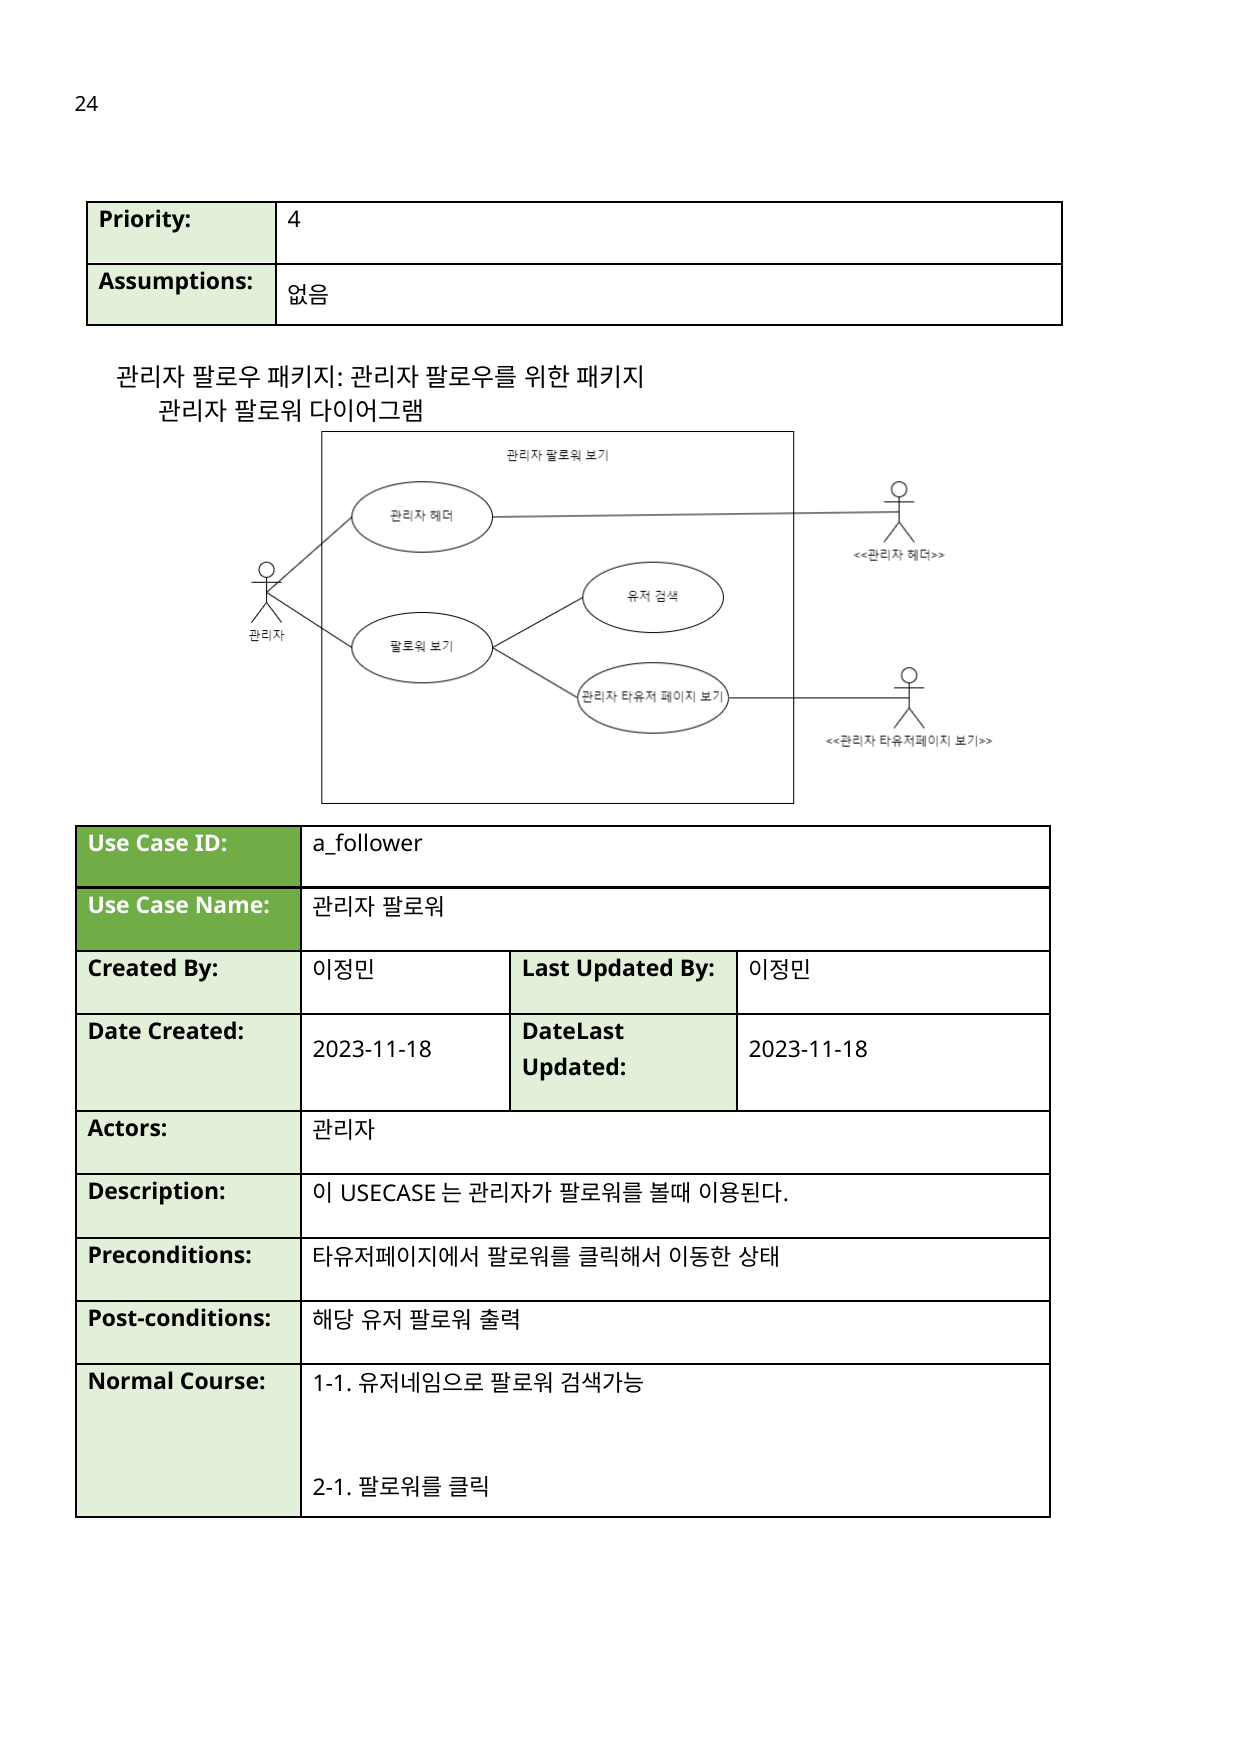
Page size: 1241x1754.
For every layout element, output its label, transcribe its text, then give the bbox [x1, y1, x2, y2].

table_cell 4 [277, 203, 1061, 262]
table_cell Use Case Name: [77, 889, 300, 950]
table_cell Created By: [77, 952, 300, 1013]
table_cell 관리자 [302, 1112, 1049, 1173]
table_cell 관리자 팔로워 [302, 889, 1049, 950]
table_cell 2023-11-18 [302, 1015, 509, 1110]
table_cell Post-conditions: [77, 1302, 300, 1363]
table_cell 이 USECASE는 관리자가 팔로워를 볼때 이용된다. [302, 1175, 1049, 1237]
table_cell Actors: [77, 1112, 300, 1173]
table_cell 해당 유저 팔로워 출력 [302, 1302, 1049, 1363]
table_cell Priority: [88, 203, 275, 262]
table_cell 타유저페이지에서 팔로워를 클릭해서 이동한 상태 [302, 1239, 1049, 1300]
table_cell Normal Course: [77, 1365, 300, 1516]
table_cell Last Updated By: [511, 952, 736, 1013]
table_cell Assumptions: [88, 265, 275, 324]
table_header Use Case ID: [77, 827, 300, 886]
table_cell 없음 [277, 265, 1061, 324]
table_cell 2023-11-18 [738, 1015, 1049, 1110]
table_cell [302, 1365, 1049, 1516]
table_cell DateLast Updated: [511, 1015, 736, 1110]
subtitle 관리자 팔로우 패키지: 관리자 팔로우를 위한 패키지 [117, 360, 1165, 394]
table_cell 이정민 [738, 952, 1049, 1013]
table_cell Date Created: [77, 1015, 300, 1110]
table_header a_follower [302, 827, 1049, 886]
table_cell 이정민 [302, 952, 509, 1013]
subtitle 관리자 팔로워 다이어그램 [75, 394, 1165, 428]
table_cell Preconditions: [77, 1239, 300, 1300]
table_cell Description: [77, 1175, 300, 1237]
